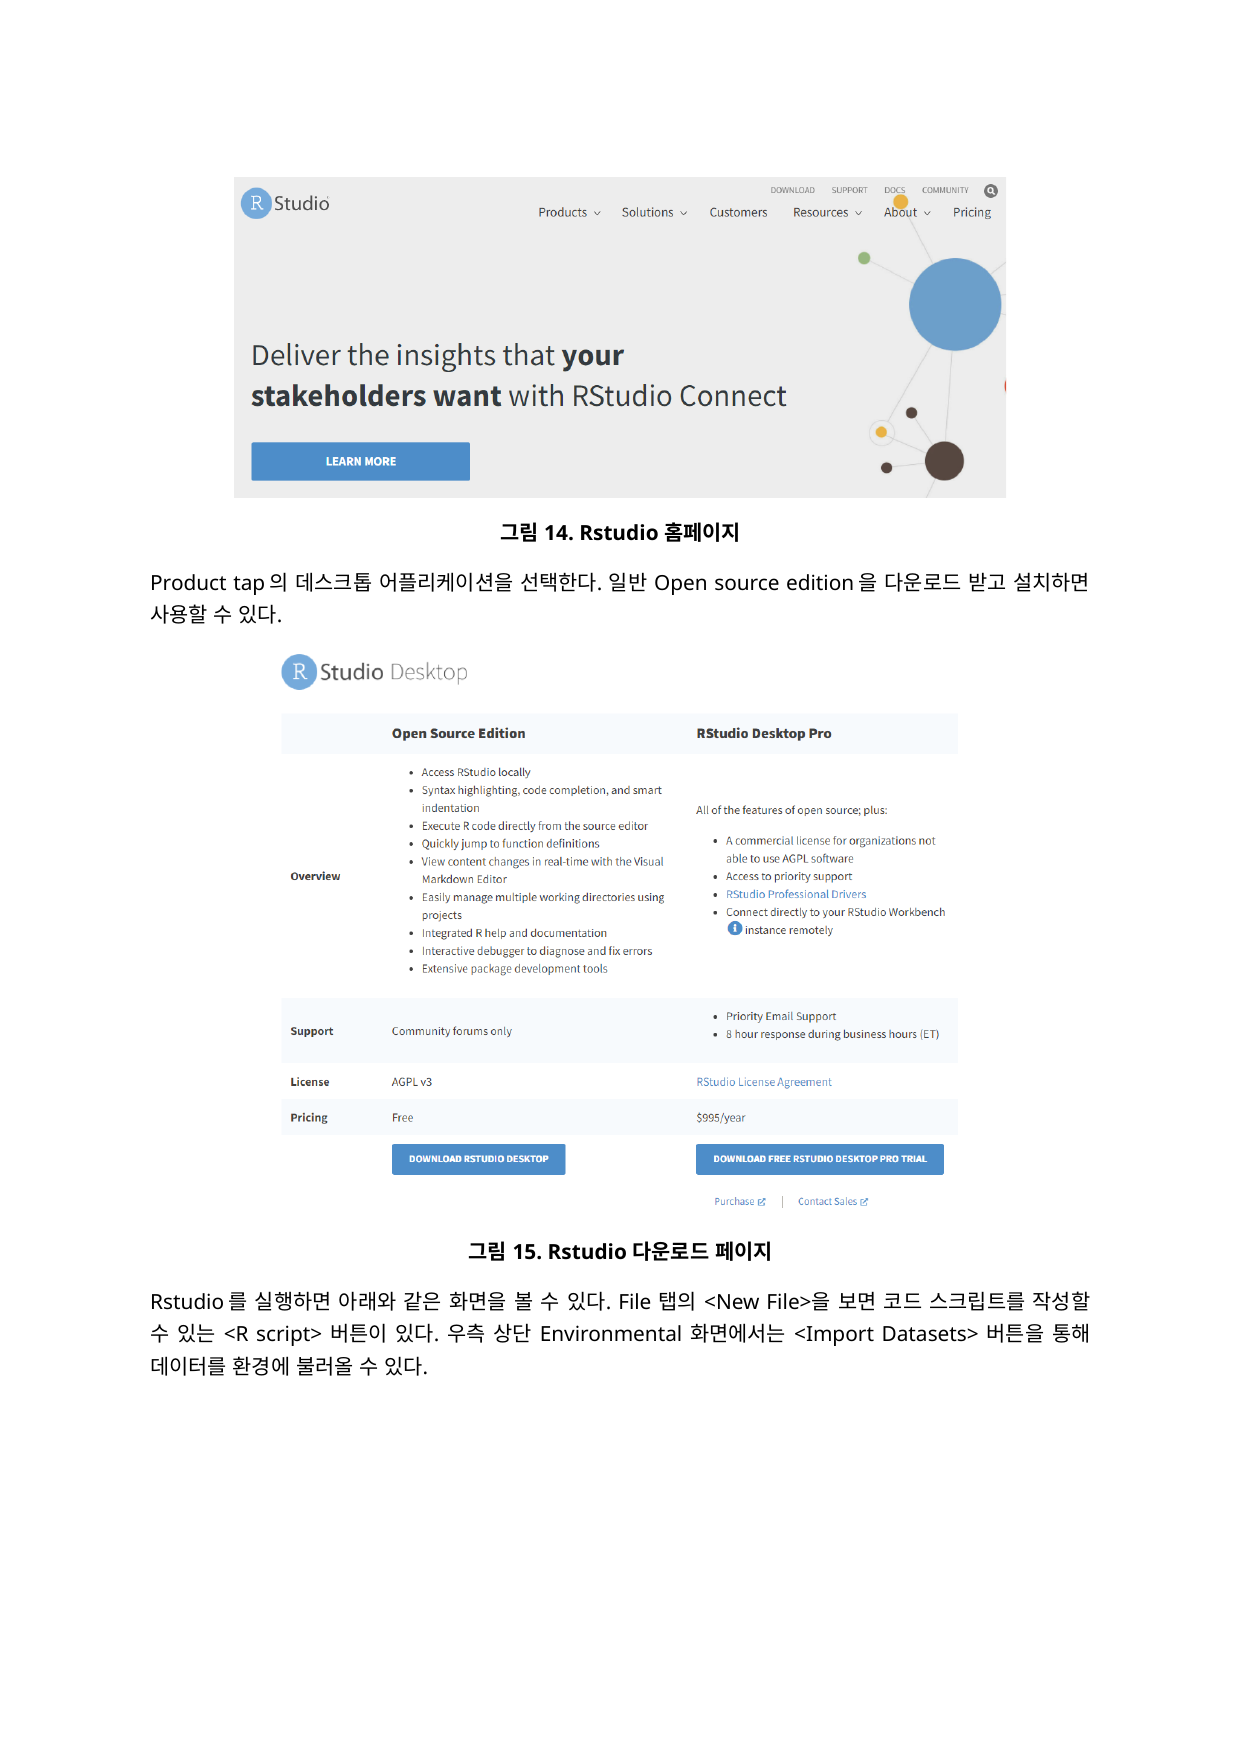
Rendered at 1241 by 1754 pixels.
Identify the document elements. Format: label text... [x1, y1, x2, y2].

text Product tap의 데스크톱 어플리케이션을 선택한다. 일반 Open source edition을 다운로드 받고 설치하면 사용할 수 있다. [150, 566, 1090, 629]
picture [234, 177, 1007, 498]
text Rstudio를 실행하면 아래와 같은 화면을 볼 수 있다. File 탭의 <New File>을 보면 코드 스크립트를 작성할 수 있는 <R script> 버튼이 있다. 우측 상단 Environmental 화면에서는 <Import Datasets> 버튼을 통해 데이터를 환경에 불러올 수 있다. [150, 1285, 1090, 1381]
picture [270, 648, 970, 1217]
